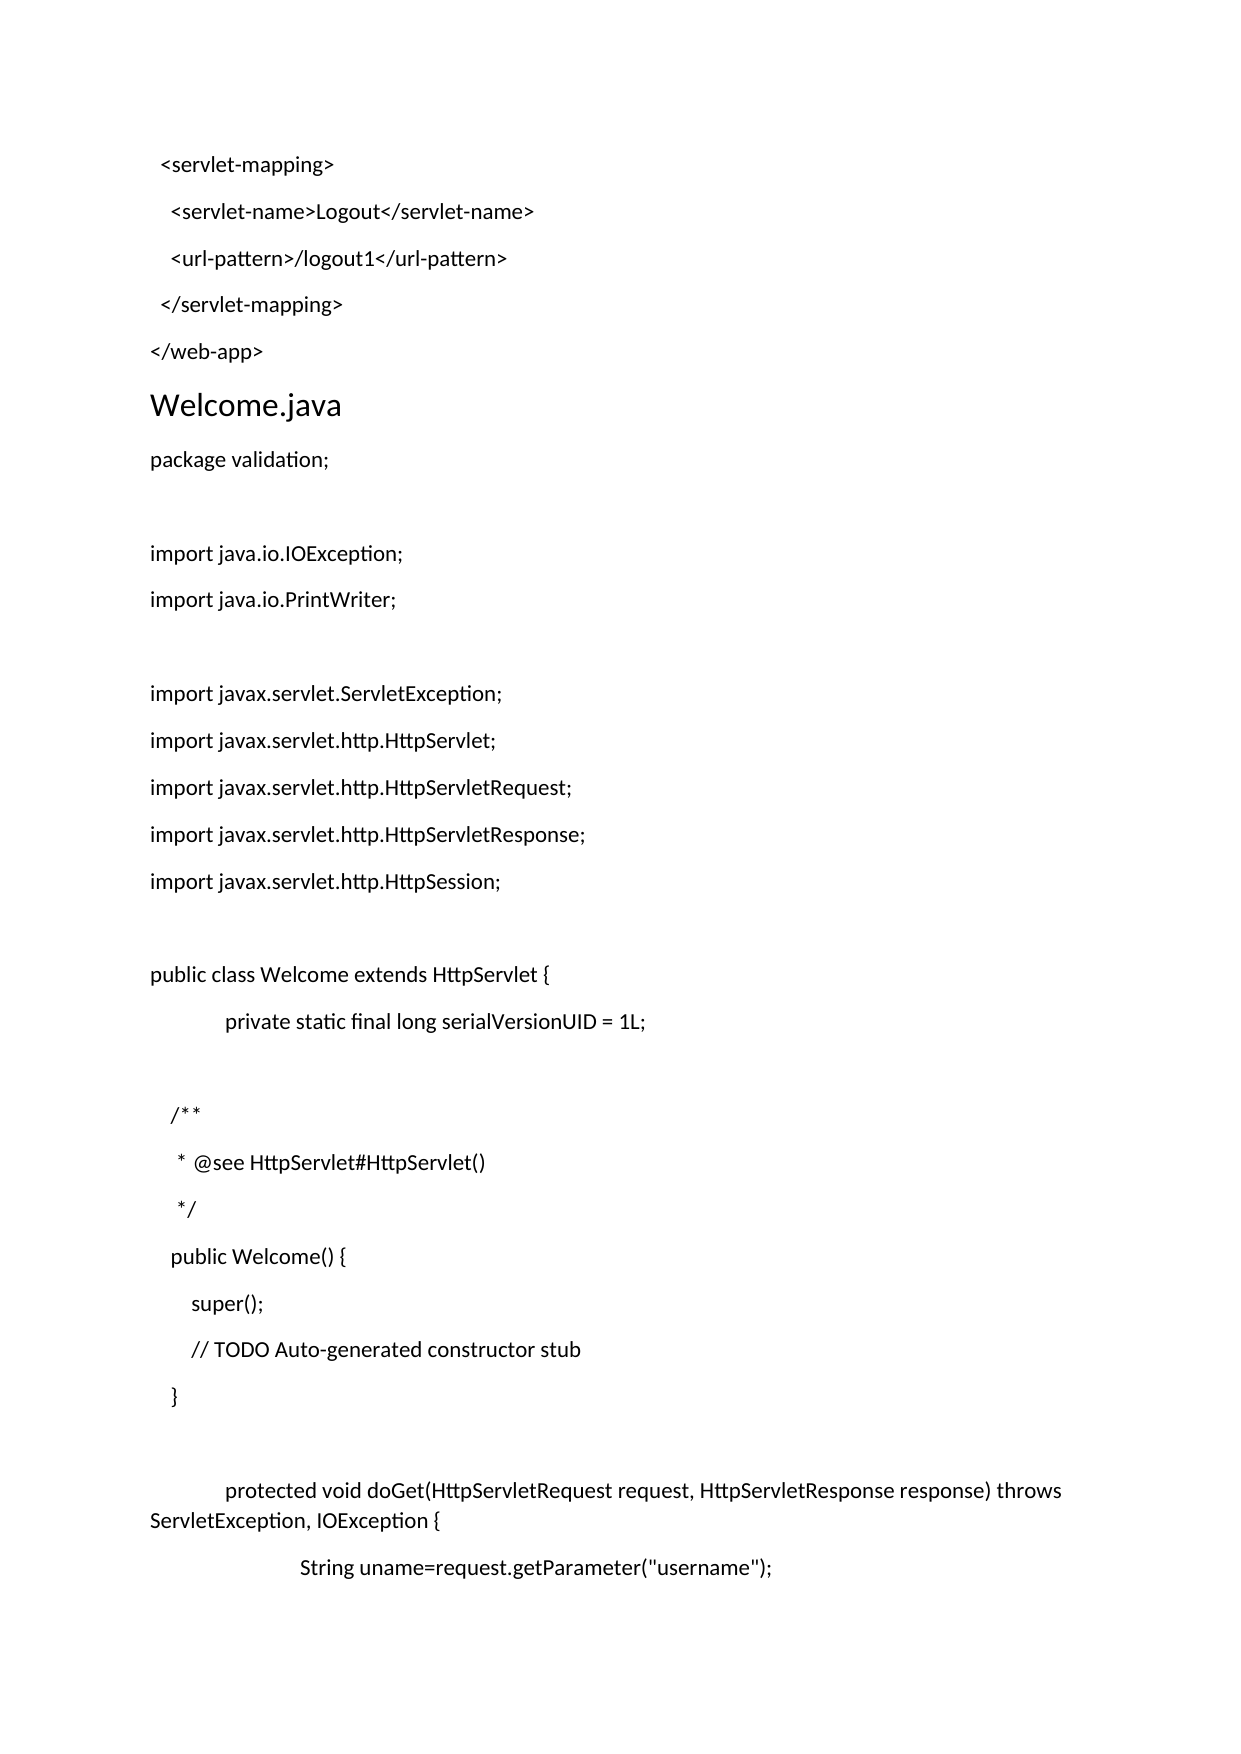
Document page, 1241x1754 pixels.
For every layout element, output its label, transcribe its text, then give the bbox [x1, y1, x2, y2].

text import java.io.IOException; [150, 539, 1090, 567]
text Welcome.java [150, 384, 1090, 425]
text import javax.servlet.http.HttpServlet; [150, 726, 1090, 754]
text public class Welcome extends HttpServlet { [150, 961, 1090, 989]
text String uname=request.getParameter("username"); [150, 1553, 1090, 1581]
text // TODO Auto-generated constructor stub [150, 1336, 1090, 1364]
text } [150, 1382, 1090, 1411]
text /** [150, 1101, 1090, 1129]
text private static final long serialVersionUID = 1L; [150, 1007, 1090, 1036]
text super(); [150, 1289, 1090, 1317]
text import javax.servlet.http.HttpServletRequest; [150, 773, 1090, 801]
text <url-pattern>/logout1</url-pattern> [150, 244, 1090, 272]
text public Welcome() { [150, 1242, 1090, 1270]
text import javax.servlet.http.HttpSession; [150, 867, 1090, 895]
text <servlet-name>Logout</servlet-name> [150, 197, 1090, 225]
text package validation; [150, 445, 1090, 473]
text </web-app> [150, 337, 1090, 366]
text import javax.servlet.http.HttpServletResponse; [150, 820, 1090, 848]
text <servlet-mapping> [150, 150, 1090, 178]
text import javax.servlet.ServletException; [150, 679, 1090, 707]
text import java.io.PrintWriter; [150, 586, 1090, 614]
text */ [150, 1195, 1090, 1223]
text * @see HttpServlet#HttpServlet() [150, 1148, 1090, 1176]
text </servlet-mapping> [150, 291, 1090, 319]
text protected void doGet(HttpServletRequest request, HttpServletResponse response) throws ServletException, IOException { [150, 1476, 1090, 1534]
